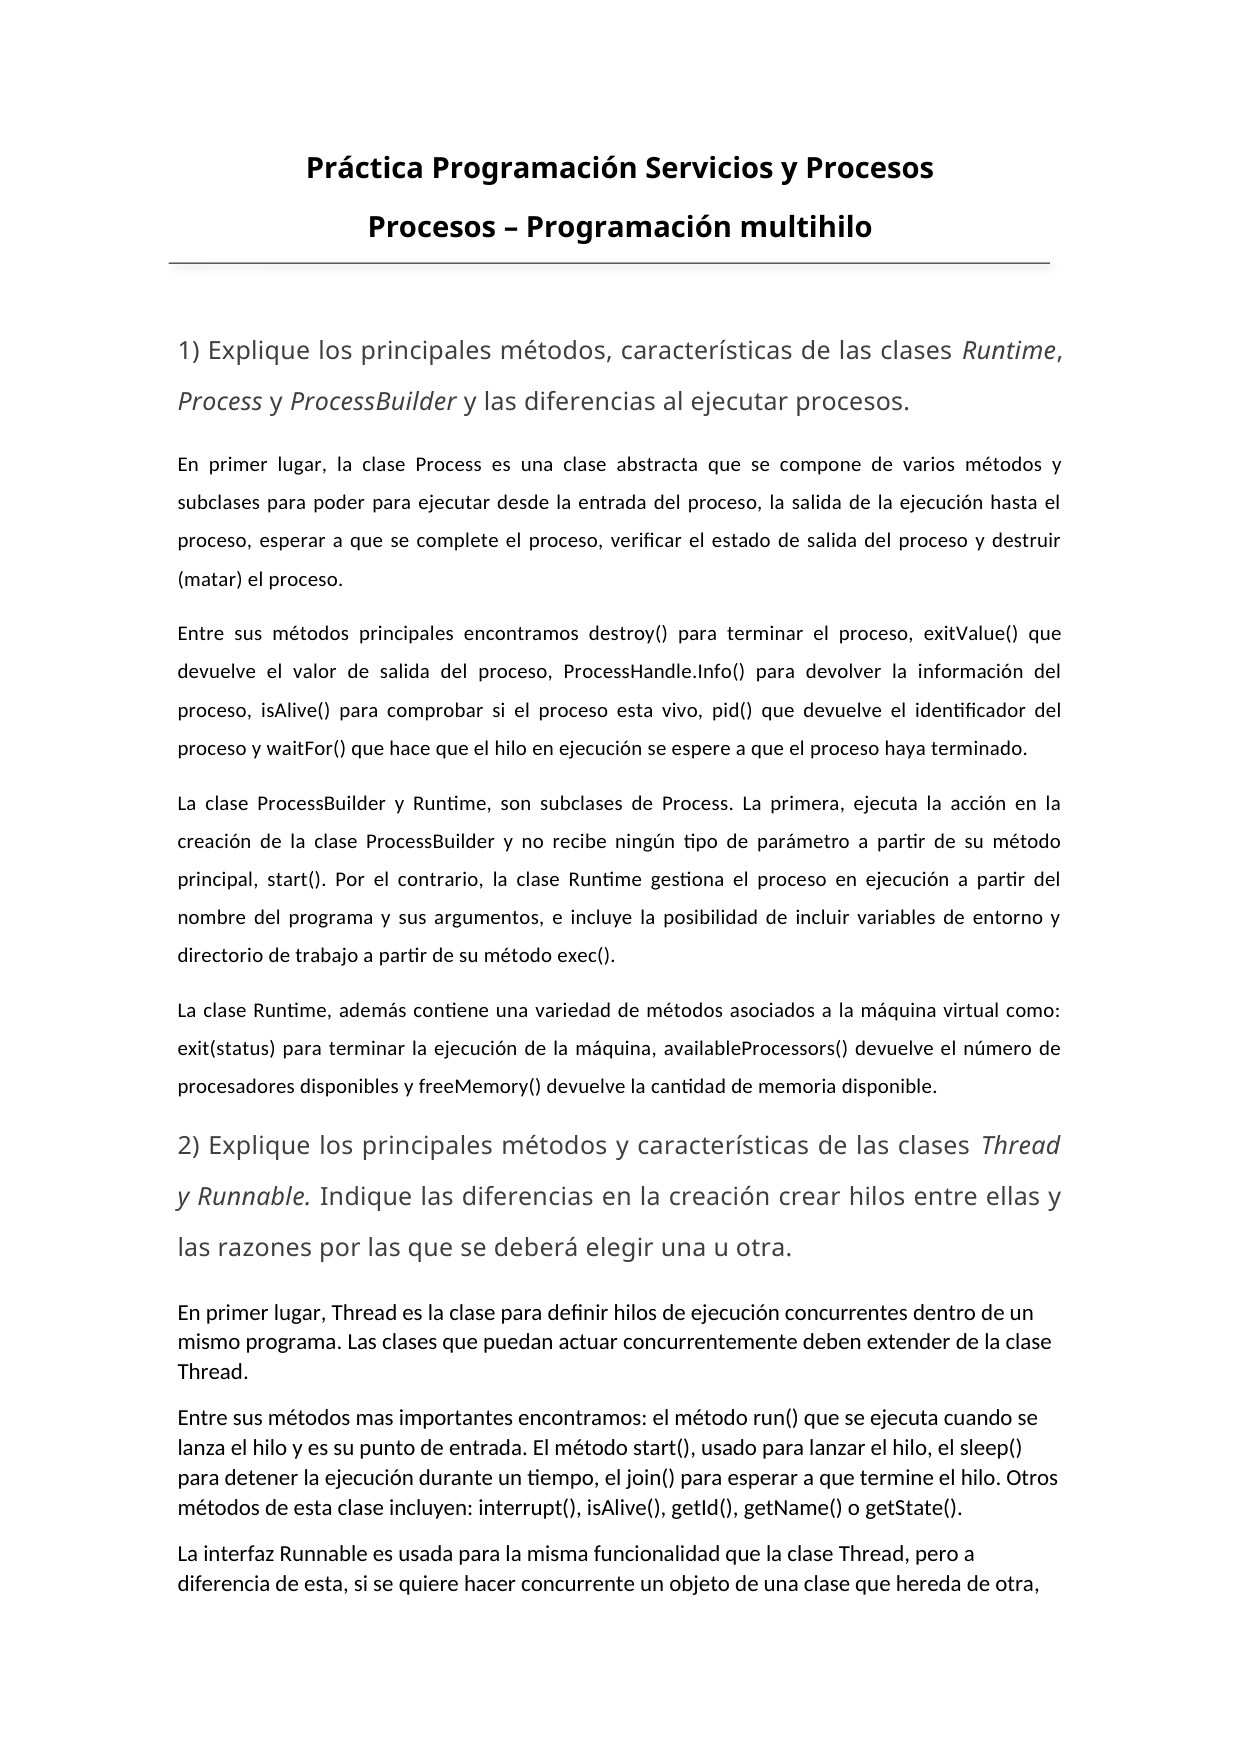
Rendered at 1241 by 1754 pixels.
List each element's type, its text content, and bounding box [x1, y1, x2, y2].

text Práctica Programación Servicios y Procesos [177, 148, 1063, 187]
text Entre sus métodos principales encontramos destroy() para terminar el proceso, exitValue() que devuelve el valor de salida del proceso, ProcessHandle.Info() para devolver la información del proceso, isAlive() para comprobar si el proceso esta vivo, pid() que devuelve el identificador del proceso y waitFor() que hace que el hilo en ejecución se espere a que el proceso haya terminado. [177, 621, 1063, 760]
text En primer lugar, Thread es la clase para definir hilos de ejecución concurrentes dentro de un mismo programa. Las clases que puedan actuar concurrentemente deben extender de la clase Thread. [177, 1298, 1063, 1385]
text La clase Runtime, además contiene una variedad de métodos asociados a la máquina virtual como: exit(status) para terminar la ejecución de la máquina, availableProcessors() devuelve el número de procesadores disponibles y freeMemory() devuelve la cantidad de memoria disponible. [177, 997, 1063, 1099]
text En primer lugar, la clase Process es una clase abstracta que se compone de varios métodos y subclases para poder para ejecutar desde la entrada del proceso, la salida de la ejecución hasta el proceso, esperar a que se complete el proceso, verificar el estado de salida del proceso y destruir (matar) el proceso. [177, 451, 1063, 591]
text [177, 1539, 1063, 1597]
text 1) Explique los principales métodos, características de las clases Runtime, Process y ProcessBuilder y las diferencias al ejecutar procesos. [177, 333, 1063, 418]
text Entre sus métodos mas importantes encontramos: el método run() que se ejecuta cuando se lanza el hilo y es su punto de entrada. El método start(), usado para lanzar el hilo, el sleep() para detener la ejecución durante un tiempo, el join() para esperar a que termine el hilo. Otros métodos de esta clase incluyen: interrupt(), isAlive(), getId(), getName() o getState(). [177, 1403, 1063, 1521]
text Procesos – Programación multihilo [177, 206, 1063, 246]
text La clase ProcessBuilder y Runtime, son subclases de Process. La primera, ejecuta la acción en la creación de la clase ProcessBuilder y no recibe ningún tipo de parámetro a partir de su método principal, start(). Por el contrario, la clase Runtime gestiona el proceso en ejecución a partir del nombre del programa y sus argumentos, e incluye la posibilidad de incluir variables de entorno y directorio de trabajo a partir de su método exec(). [177, 790, 1063, 968]
text 2) Explique los principales métodos y características de las clases Thread y Runnable. Indique las diferencias en la creación crear hilos entre ellas y las razones por las que se deberá elegir una u otra. [177, 1128, 1063, 1264]
